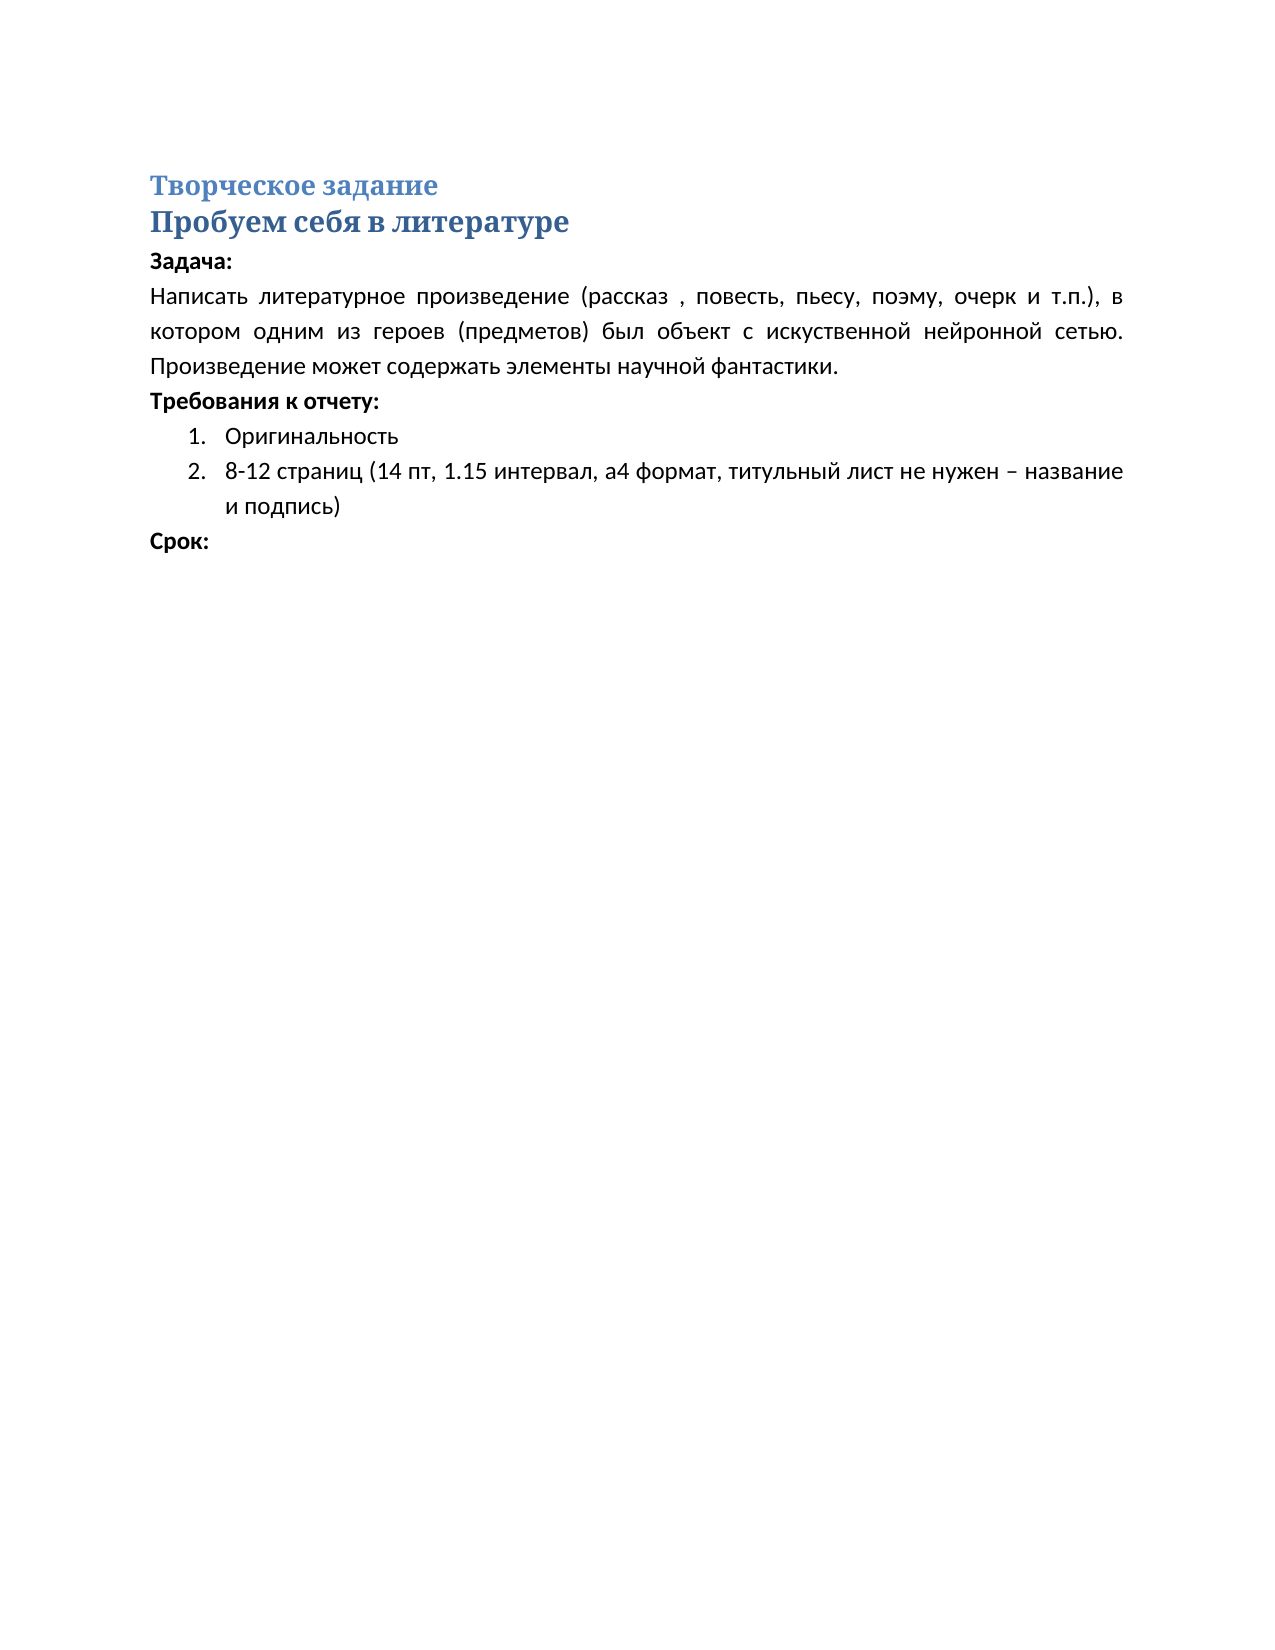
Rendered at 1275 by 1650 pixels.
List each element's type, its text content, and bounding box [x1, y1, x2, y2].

subtitle Пробуем себя в литературе [150, 207, 1125, 240]
list 8-12 страниц (14 пт, 1.15 интервал, а4 формат, титульный лист не нужен – название и подпись) [187, 455, 1125, 521]
subtitle Творческое задание [150, 171, 1125, 202]
text Срок: [150, 525, 1125, 556]
list Оригинальность [187, 420, 1125, 451]
text Задача: [150, 245, 1125, 276]
text Требования к отчету: [150, 385, 1125, 416]
text Написать литературное произведение (рассказ , повесть, пьесу, поэму, очерк и т.п.), в котором одним из героев (предметов) был объект с искуственной нейронной сетью. Произведение может содержать элементы научной фантастики. [150, 280, 1125, 381]
